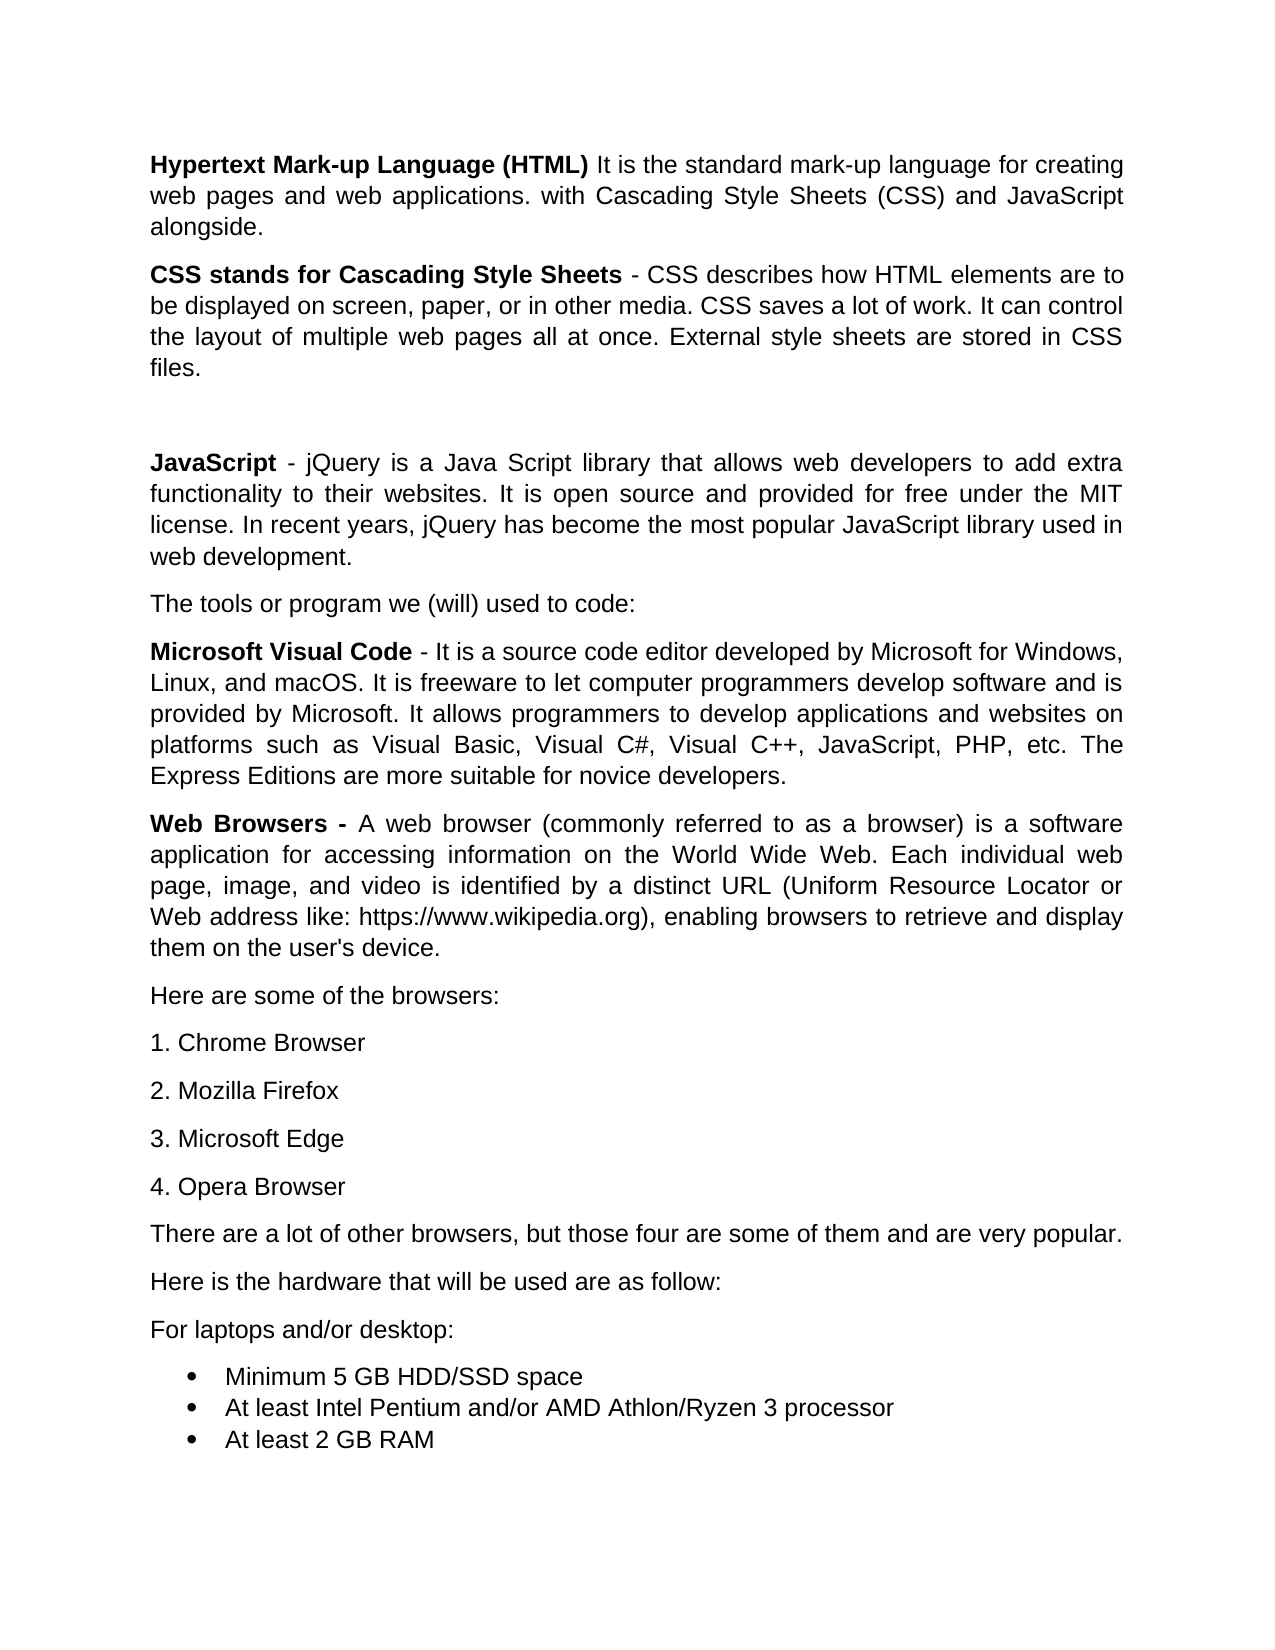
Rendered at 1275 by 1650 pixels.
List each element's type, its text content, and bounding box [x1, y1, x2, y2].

text CSS stands for Cascading Style Sheets - CSS describes how HTML elements are to be displayed on screen, paper, or in other media. CSS saves a lot of work. It can control the layout of multiple web pages all at once. External style sheets are stored in CSS files. [150, 260, 1125, 382]
text 1. Chrome Browser [150, 1028, 1125, 1057]
text 3. Microsoft Edge [150, 1124, 1125, 1152]
text There are a lot of other browsers, but those four are some of them and are very popular. [150, 1219, 1125, 1248]
text Here are some of the browsers: [150, 981, 1125, 1009]
list Minimum 5 GB HDD/SSD space [187, 1362, 1125, 1391]
text Here is the hardware that will be used are as follow: [150, 1267, 1125, 1296]
text For laptops and/or desktop: [150, 1314, 1125, 1343]
text Microsoft Visual Code - It is a source code editor developed by Microsoft for Windows, Linux, and macOS. It is freeware to let computer programmers develop software and is provided by Microsoft. It allows programmers to develop applications and websites on platforms such as Visual Basic, Visual C#, Visual C++, JavaScript, PHP, etc. The Express Editions are more suitable for novice developers. [150, 637, 1125, 790]
text Hypertext Mark-up Language (HTML) It is the standard mark-up language for creating web pages and web applications. with Cascading Style Sheets (CSS) and JavaScript alongside. [150, 150, 1125, 241]
text Web Browsers - A web browser (commonly referred to as a browser) is a software application for accessing information on the World Wide Web. Each individual web page, image, and video is identified by a distinct URL (Uniform Resource Locator or Web address like: https://www.wikipedia.org), enabling browsers to retrieve and display them on the user's device. [150, 809, 1125, 962]
text 4. Opera Browser [150, 1171, 1125, 1200]
list At least 2 GB RAM [187, 1424, 1125, 1453]
text JavaScript - jQuery is a Java Script library that allows web developers to add extra functionality to their websites. It is open source and provided for free under the MIT license. In recent years, jQuery has become the most popular JavaScript library used in web development. [150, 448, 1125, 570]
list At least Intel Pentium and/or AMD Athlon/Ryzen 3 processor [187, 1393, 1125, 1422]
text 2. Mozilla Firefox [150, 1076, 1125, 1105]
text The tools or program we (will) used to code: [150, 589, 1125, 618]
